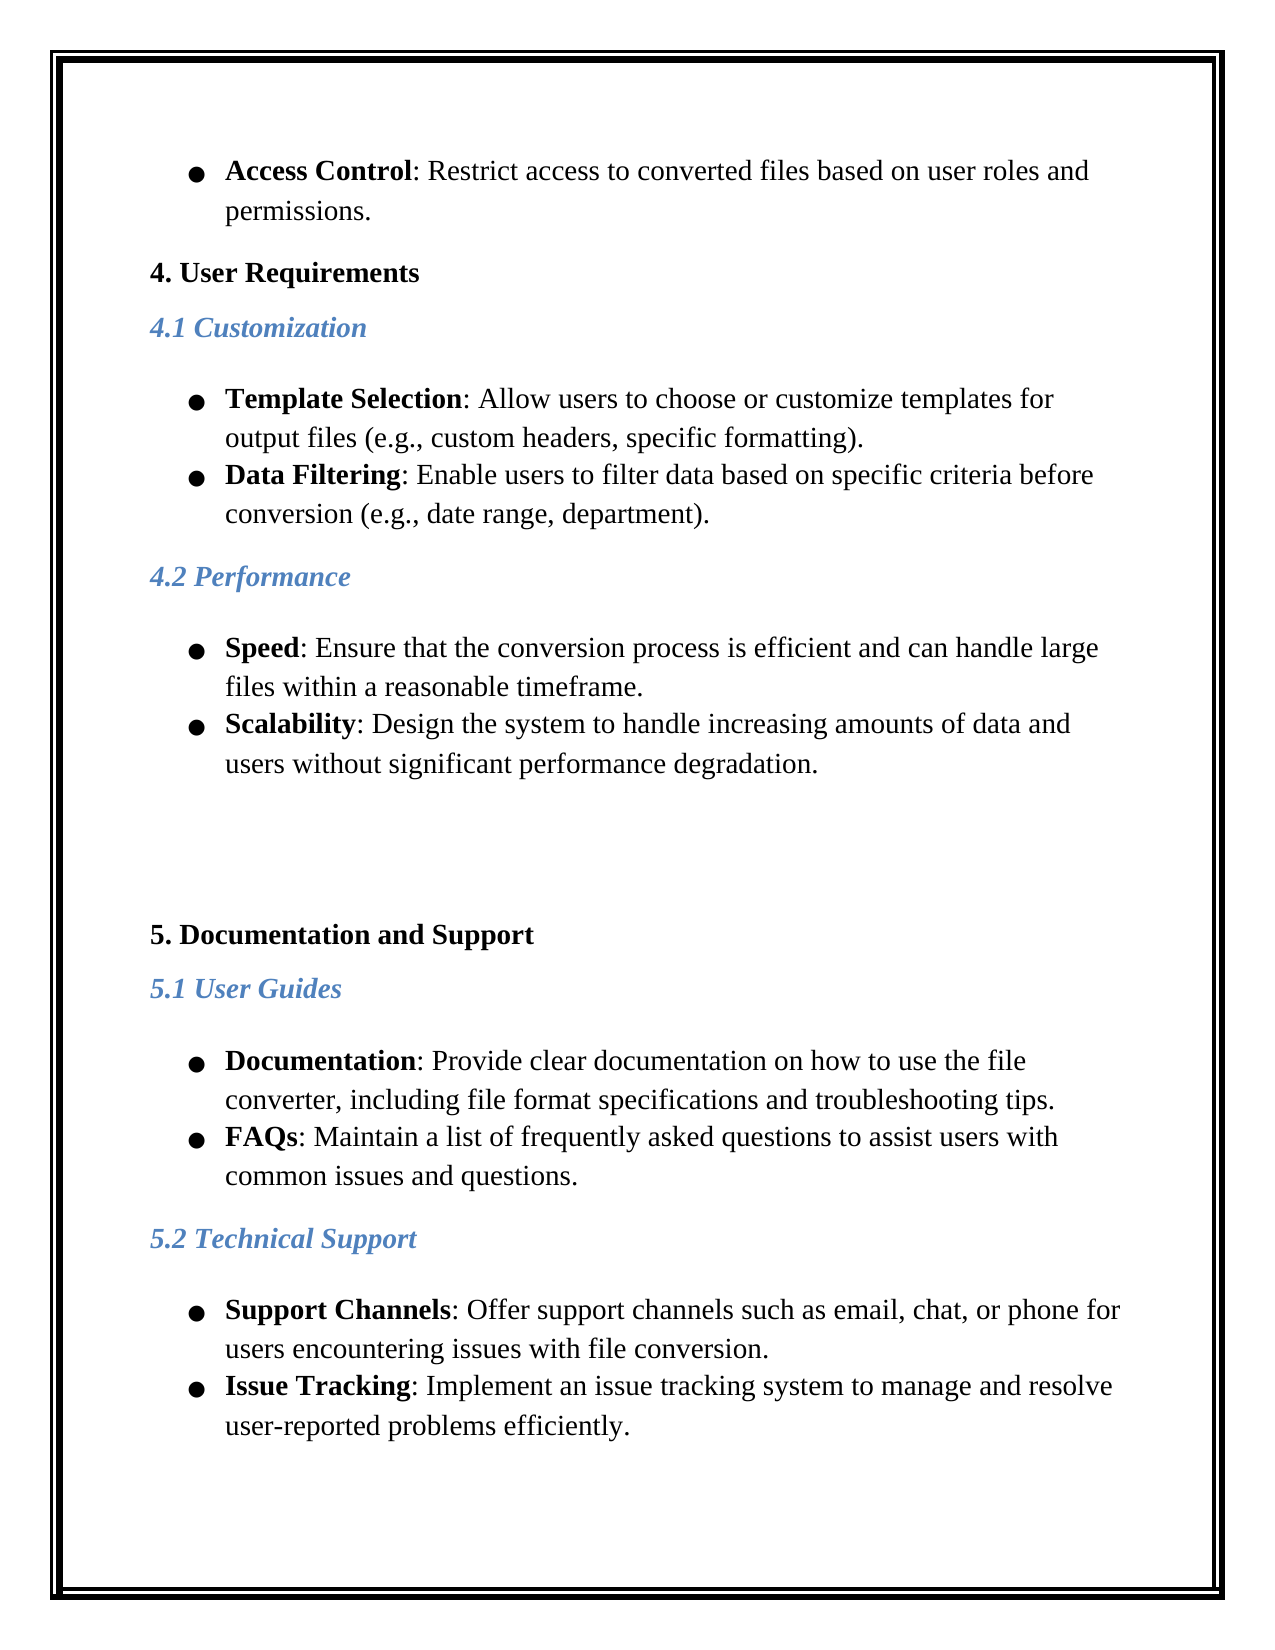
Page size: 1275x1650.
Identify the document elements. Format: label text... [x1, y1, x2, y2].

list Scalability: Design the system to handle increasing amounts of data and users without significant performance degradation. [187, 703, 1125, 779]
list Template Selection: Allow users to choose or customize templates for output files (e.g., custom headers, specific formatting). [187, 377, 1125, 454]
list Access Control: Restrict access to converted files based on user roles and permissions. [187, 150, 1125, 226]
list FAQs: Maintain a list of frequently asked questions to assist users with common issues and questions. [187, 1116, 1125, 1192]
list Data Filtering: Enable users to filter data based on specific criteria before conversion (e.g., date range, department). [187, 454, 1125, 530]
list Issue Tracking: Implement an issue tracking system to manage and resolve user-reported problems efficiently. [187, 1365, 1125, 1441]
subtitle 4.1 Customization [150, 310, 1125, 343]
subtitle 5. Documentation and Support [150, 917, 1125, 951]
subtitle 4. User Requirements [150, 255, 1125, 289]
subtitle 5.2 Technical Support [150, 1221, 1125, 1254]
subtitle 4.2 Performance [150, 559, 1125, 593]
list Documentation: Provide clear documentation on how to use the file converter, including file format specifications and troubleshooting tips. [187, 1039, 1125, 1116]
list Support Channels: Offer support channels such as email, chat, or phone for users encountering issues with file conversion. [187, 1289, 1125, 1365]
list Speed: Ensure that the conversion process is efficient and can handle large files within a reasonable timeframe. [187, 627, 1125, 703]
subtitle 5.1 User Guides [150, 972, 1125, 1005]
